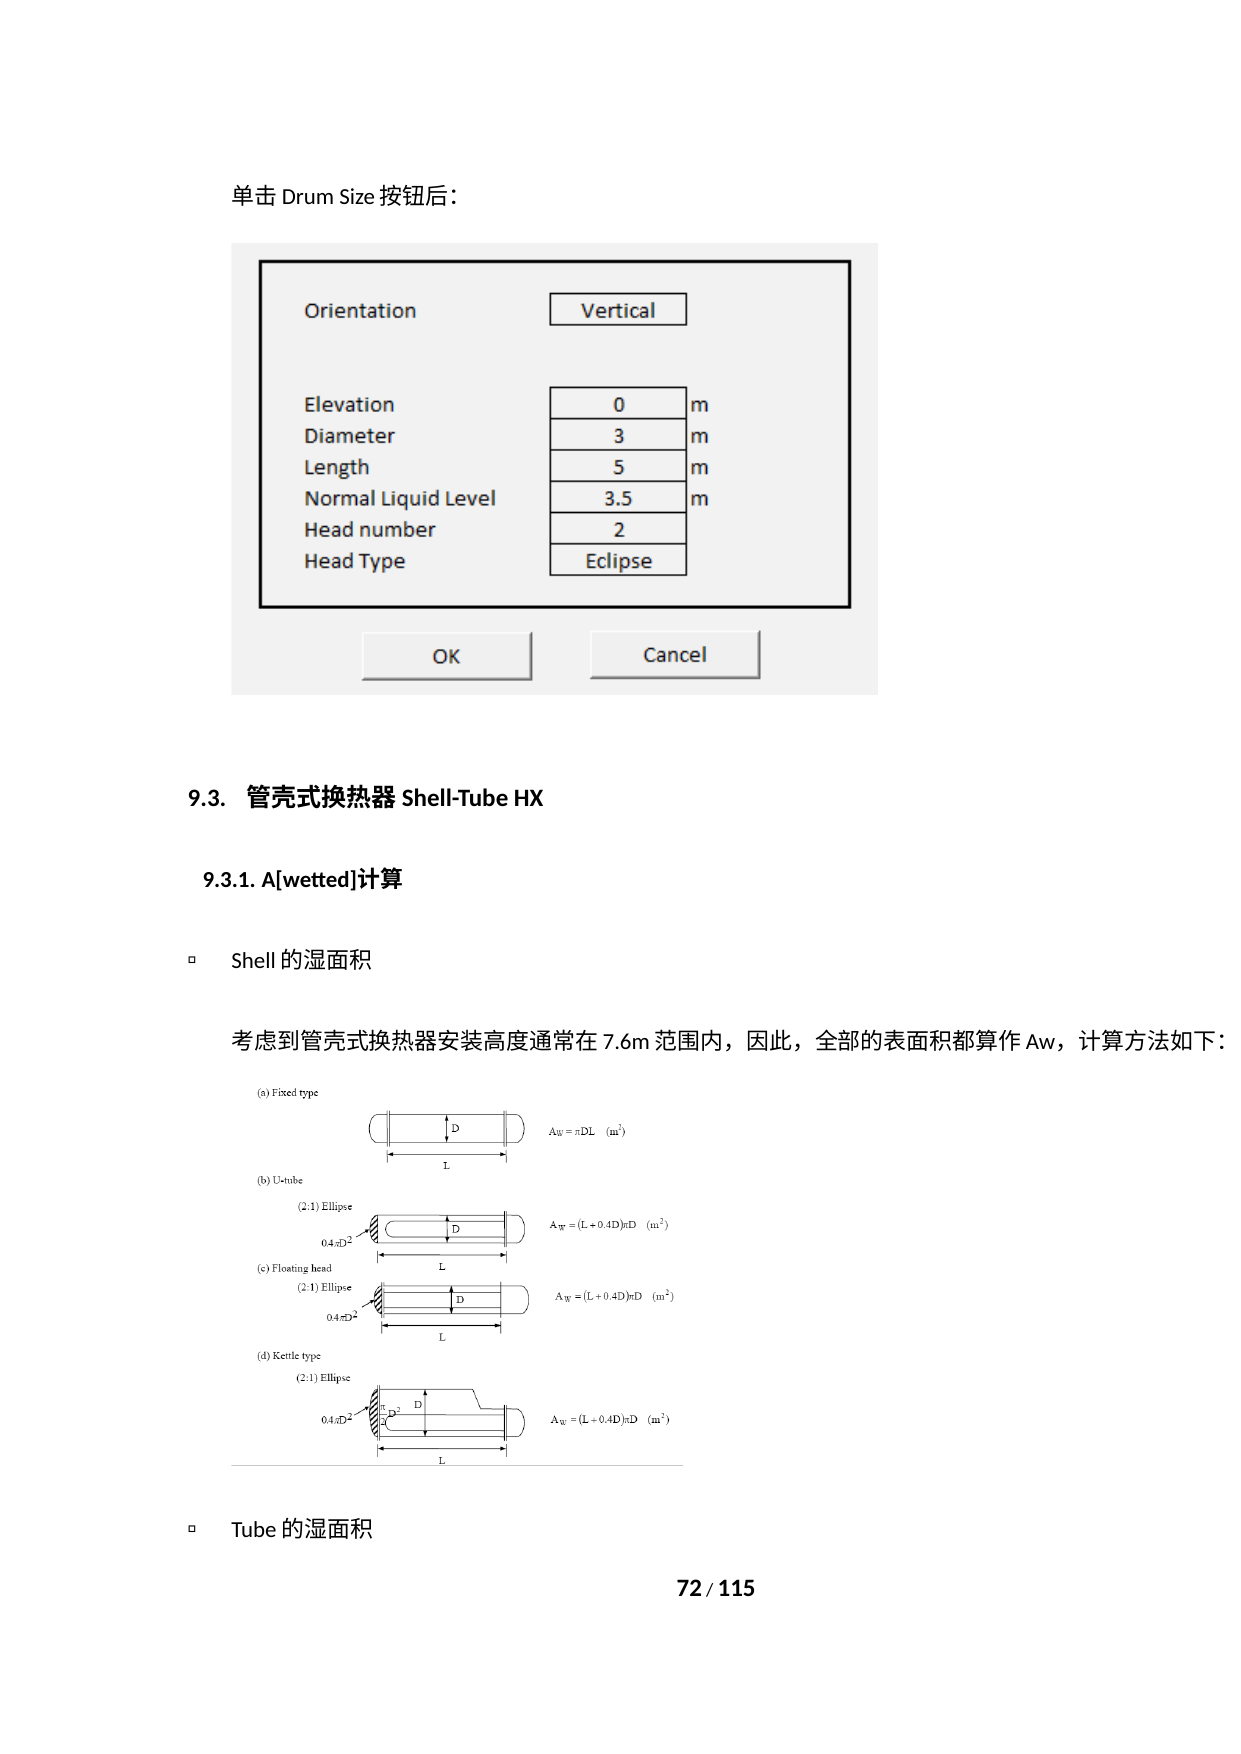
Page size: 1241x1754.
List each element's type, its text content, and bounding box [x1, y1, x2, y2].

list Tube的湿面积 [187, 1495, 1240, 1560]
text 管壳式换热器Shell-Tube HX [187, 763, 1240, 828]
list 考虑到管壳式换热器安装高度通常在7.6m范围内，因此，全部的表面积都算作Aw，计算方法如下： [231, 1007, 1240, 1072]
picture [231, 243, 878, 695]
picture [231, 1088, 684, 1466]
list 单击Drum Size按钮后： [231, 162, 1240, 227]
text A[wetted]计算 [202, 845, 1240, 910]
list Shell的湿面积 [187, 926, 1240, 991]
